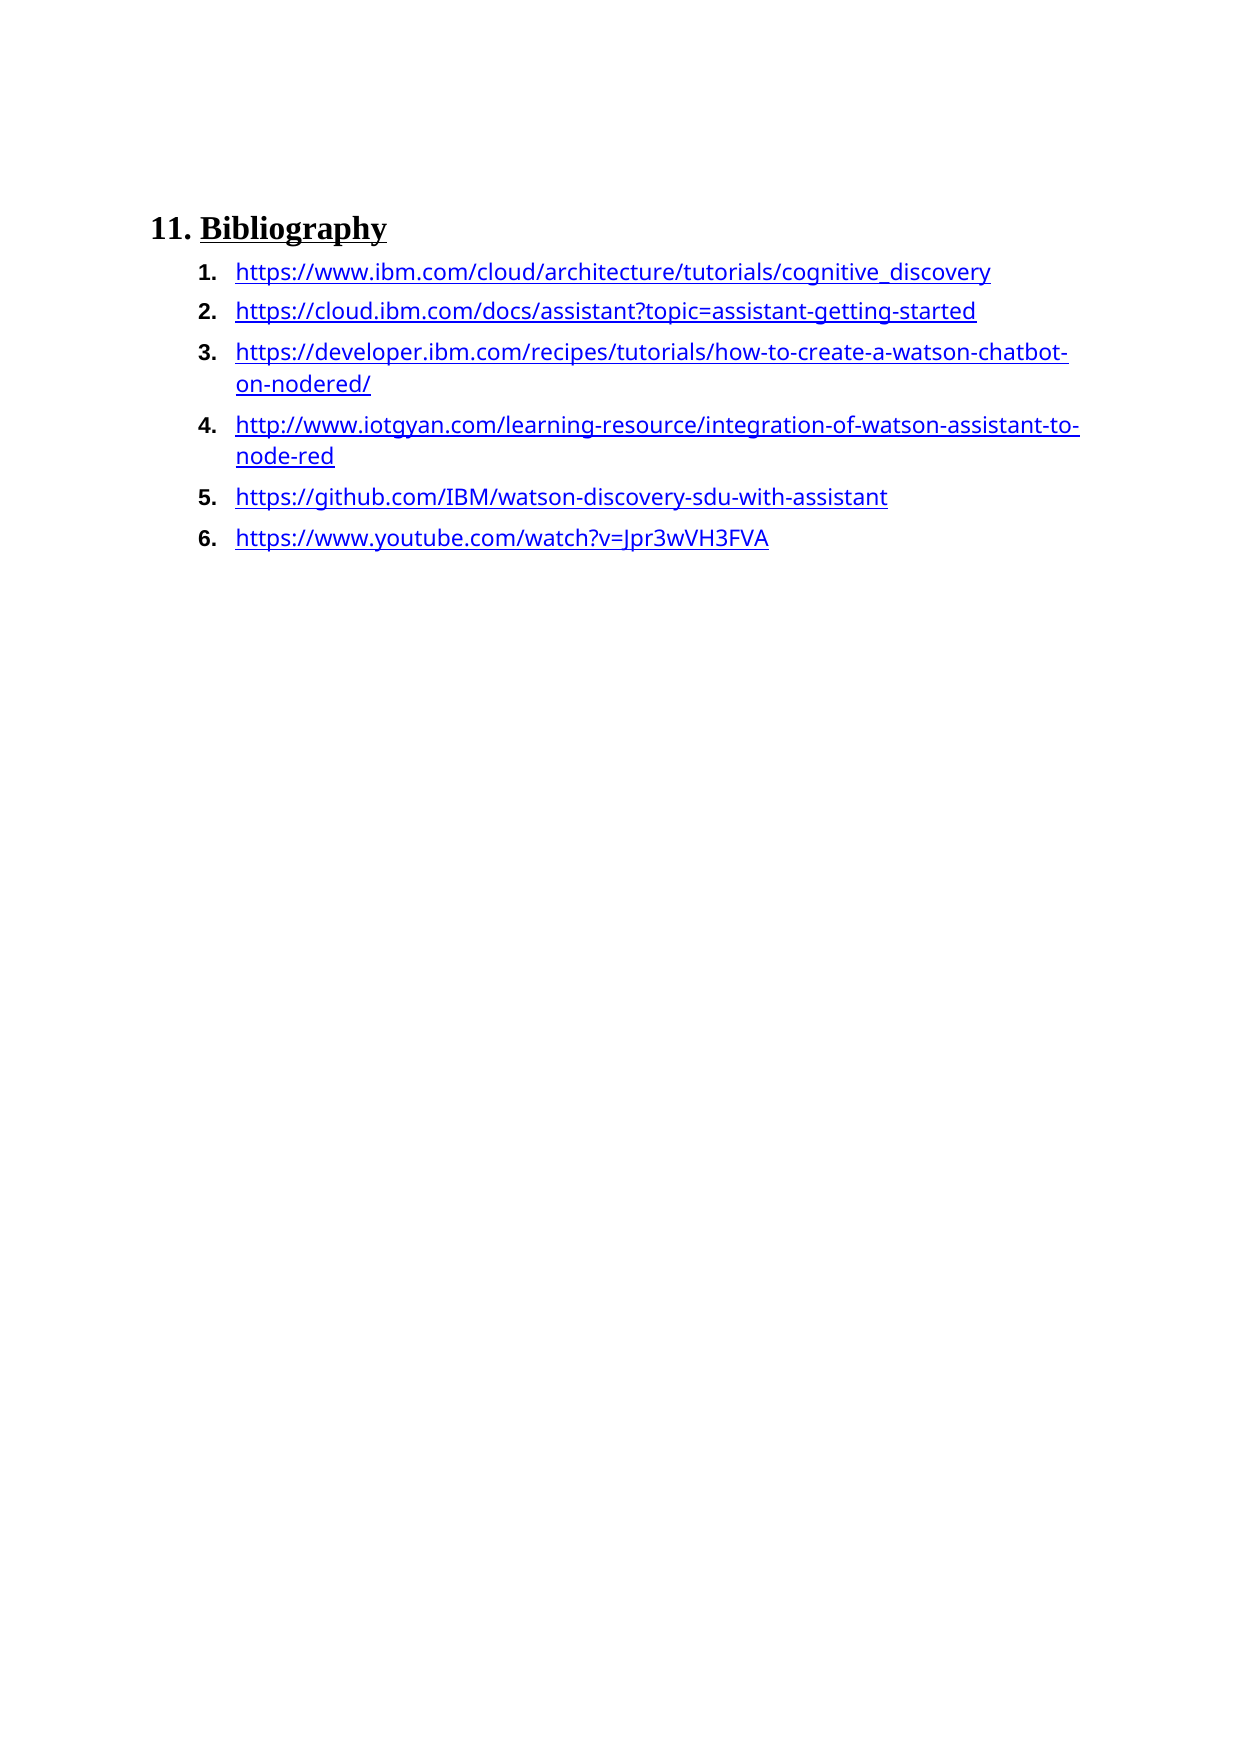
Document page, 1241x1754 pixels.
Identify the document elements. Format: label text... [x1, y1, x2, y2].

list https://github.com/IBM/watson-discovery-sdu-with-assistant [198, 481, 1090, 512]
list https://www.ibm.com/cloud/architecture/tutorials/cognitive_discovery [198, 256, 1090, 287]
list http://www.iotgyan.com/learning-resource/integration-of-watson-assistant-to-node-red [198, 408, 1090, 471]
list https://developer.ibm.com/recipes/tutorials/how-to-create-a-watson-chatbot-on-nodered/ [198, 336, 1090, 399]
list Bibliography [150, 208, 1090, 247]
list https://www.youtube.com/watch?v=Jpr3wVH3FVA [198, 522, 1090, 553]
list https://cloud.ibm.com/docs/assistant?topic=assistant-getting-started [198, 295, 1090, 326]
